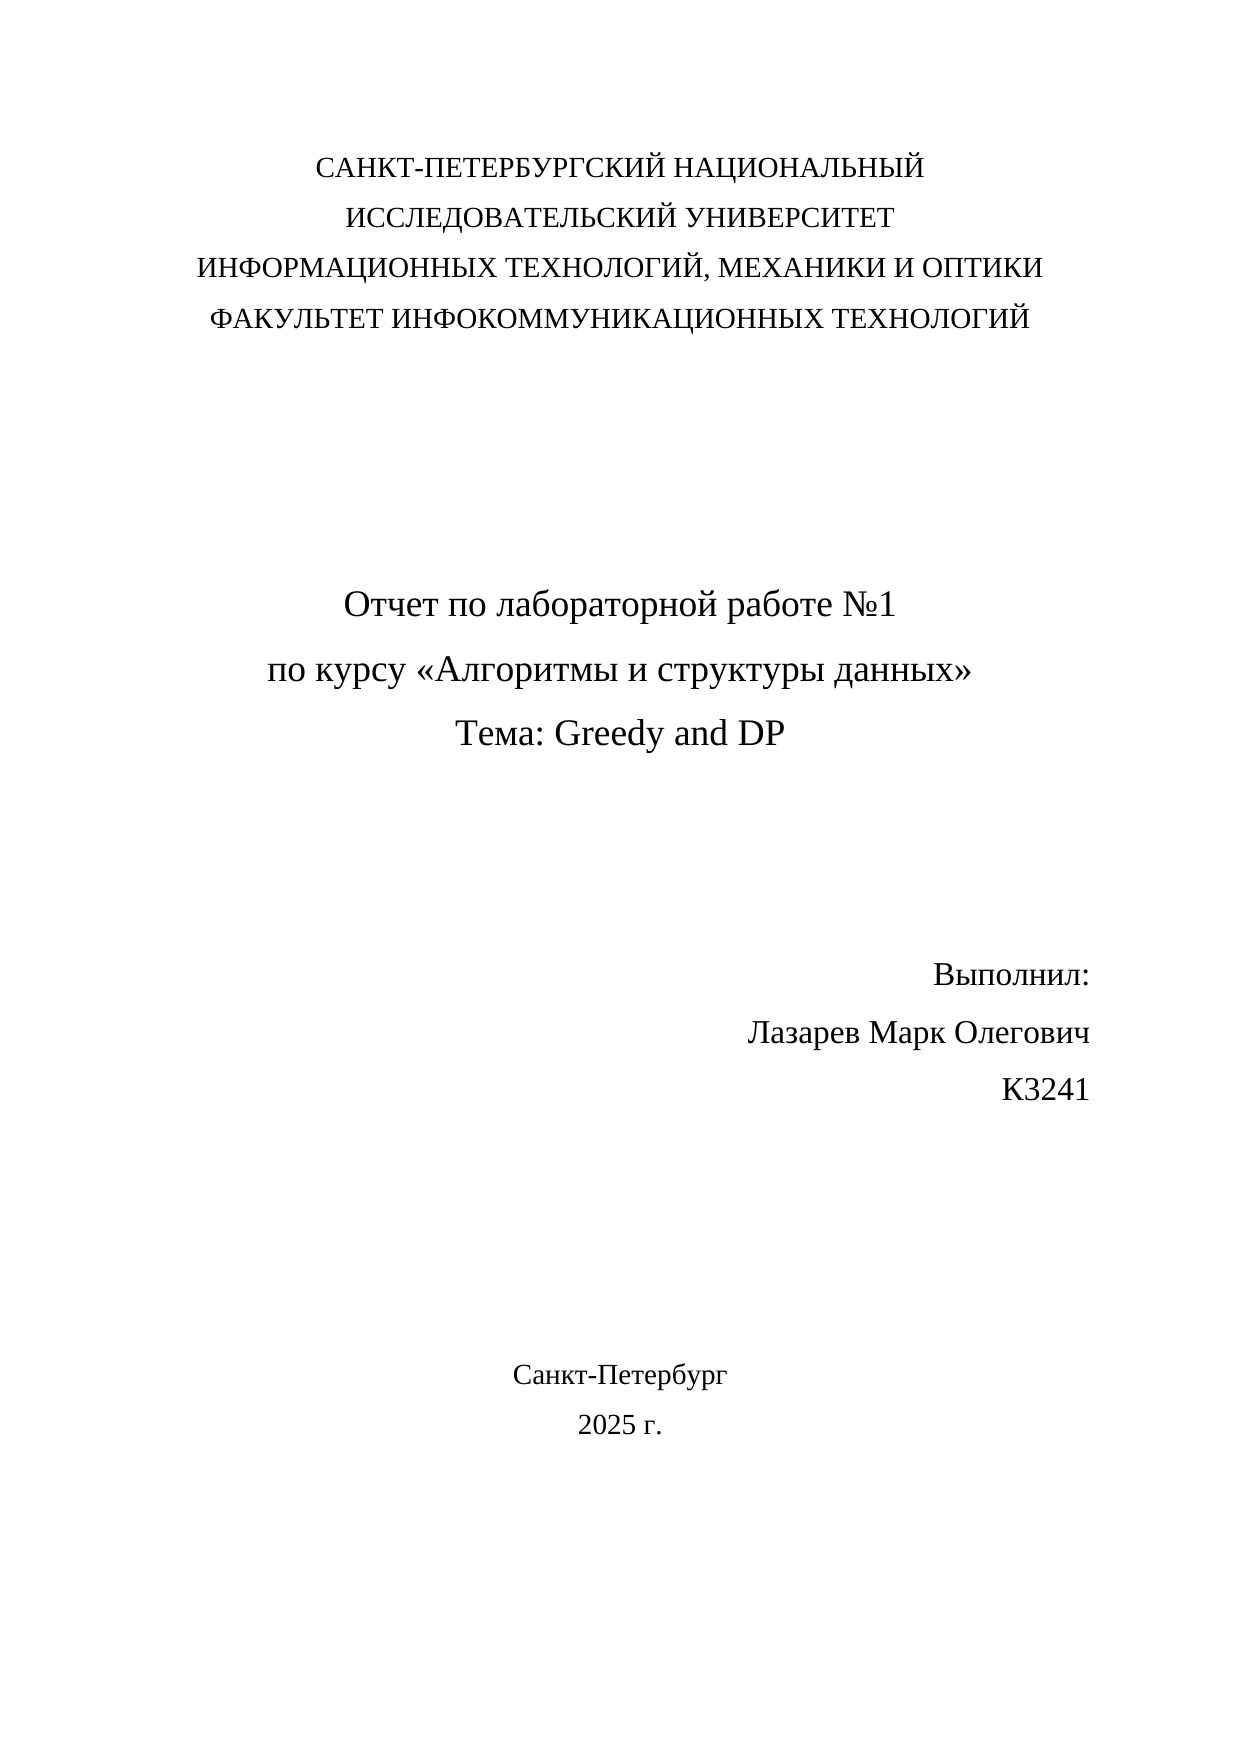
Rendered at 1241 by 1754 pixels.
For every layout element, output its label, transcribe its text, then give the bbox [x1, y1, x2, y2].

text САНКТ-ПЕТЕРБУРГСКИЙ НАЦИОНАЛЬНЫЙ ИССЛЕДОВАТЕЛЬСКИЙ УНИВЕРСИТЕТ [150, 150, 1090, 234]
text К3241 [224, 1070, 1090, 1108]
text 2025 г. [150, 1407, 1090, 1441]
text Тема: Greedy and DP [150, 711, 1090, 754]
text Выполнил: [224, 955, 1090, 993]
text ИНФОРМАЦИОННЫХ ТЕХНОЛОГИЙ, МЕХАНИКИ И ОПТИКИ [150, 251, 1090, 284]
text по курсу «Алгоритмы и структуры данных» [150, 646, 1090, 689]
text Лазарев Марк Олегович [224, 1012, 1090, 1051]
text Санкт-Петербург [150, 1357, 1090, 1391]
text ФАКУЛЬТЕТ ИНФОКОММУНИКАЦИОННЫХ ТЕХНОЛОГИЙ [150, 301, 1090, 334]
text Отчет по лабораторной работе №1 [150, 581, 1090, 624]
